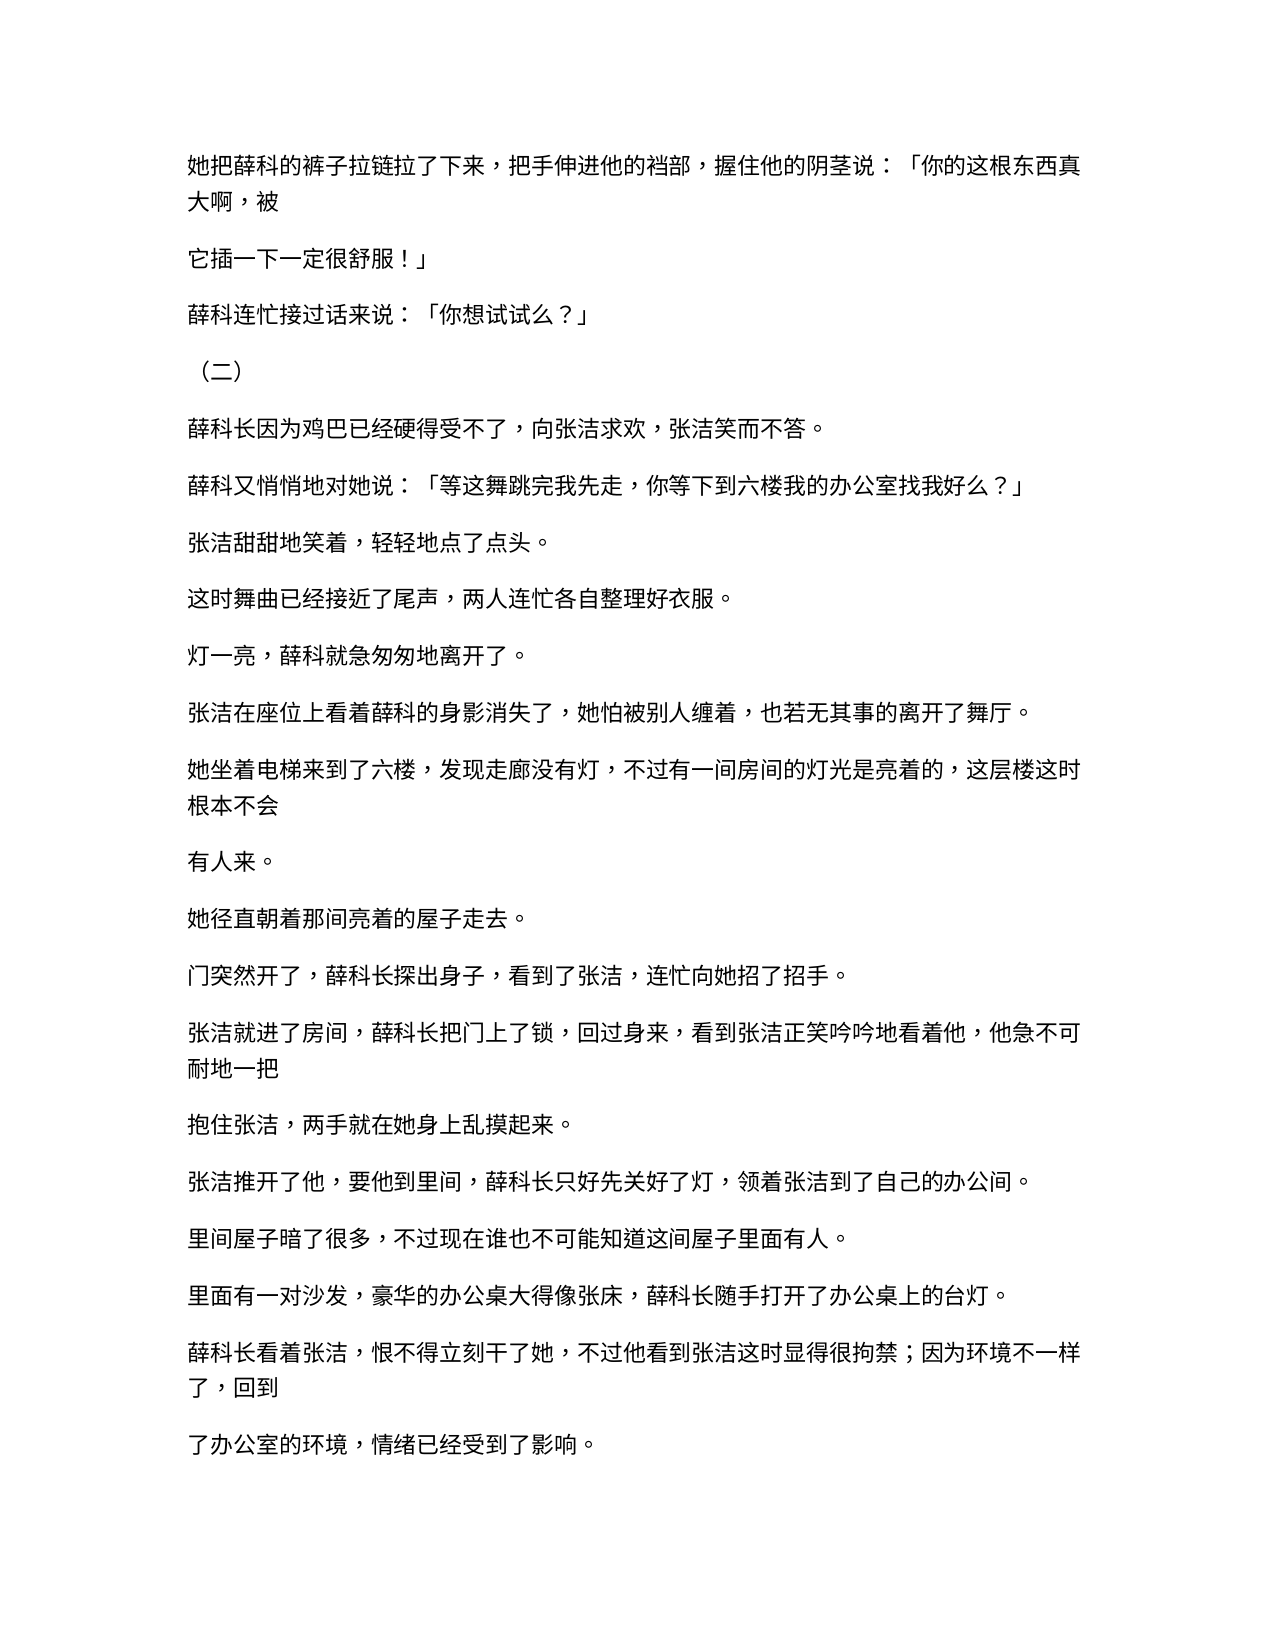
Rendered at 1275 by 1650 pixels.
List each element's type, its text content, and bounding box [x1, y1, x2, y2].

text 张洁甜甜地笑着，轻轻地点了点头。 [187, 527, 1087, 558]
text 她坐着电梯来到了六楼，发现走廊没有灯，不过有一间房间的灯光是亮着的，这层楼这时根本不会 [187, 754, 1087, 821]
text 张洁在座位上看着薛科的身影消失了，她怕被别人缠着，也若无其事的离开了舞厅。 [187, 697, 1087, 728]
text 它插一下一定很舒服！」 [187, 243, 1087, 274]
text 薛科又悄悄地对她说：「等这舞跳完我先走，你等下到六楼我的办公室找我好么？」 [187, 470, 1087, 501]
text 了办公室的环境，情绪已经受到了影响。 [187, 1429, 1087, 1460]
text 薛科连忙接过话来说：「你想试试么？」 [187, 299, 1087, 331]
text 有人来。 [187, 846, 1087, 878]
text 灯一亮，薛科就急匆匆地离开了。 [187, 640, 1087, 671]
text 抱住张洁，两手就在她身上乱摸起来。 [187, 1109, 1087, 1141]
text 她把薛科的裤子拉链拉了下来，把手伸进他的裆部，握住他的阴茎说：「你的这根东西真大啊，被 [187, 150, 1087, 217]
text 张洁就进了房间，薛科长把门上了锁，回过身来，看到张洁正笑吟吟地看着他，他急不可耐地一把 [187, 1017, 1087, 1084]
text 她径直朝着那间亮着的屋子走去。 [187, 903, 1087, 934]
text 薛科长看着张洁，恨不得立刻干了她，不过他看到张洁这时显得很拘禁；因为环境不一样了，回到 [187, 1336, 1087, 1404]
text 里间屋子暗了很多，不过现在谁也不可能知道这间屋子里面有人。 [187, 1223, 1087, 1254]
text 张洁推开了他，要他到里间，薛科长只好先关好了灯，领着张洁到了自己的办公间。 [187, 1166, 1087, 1197]
text 这时舞曲已经接近了尾声，两人连忙各自整理好衣服。 [187, 583, 1087, 614]
text 薛科长因为鸡巴已经硬得受不了，向张洁求欢，张洁笑而不答。 [187, 413, 1087, 444]
text 里面有一对沙发，豪华的办公桌大得像张床，薛科长随手打开了办公桌上的台灯。 [187, 1280, 1087, 1311]
text （二） [187, 356, 1087, 387]
text 门突然开了，薛科长探出身子，看到了张洁，连忙向她招了招手。 [187, 960, 1087, 991]
